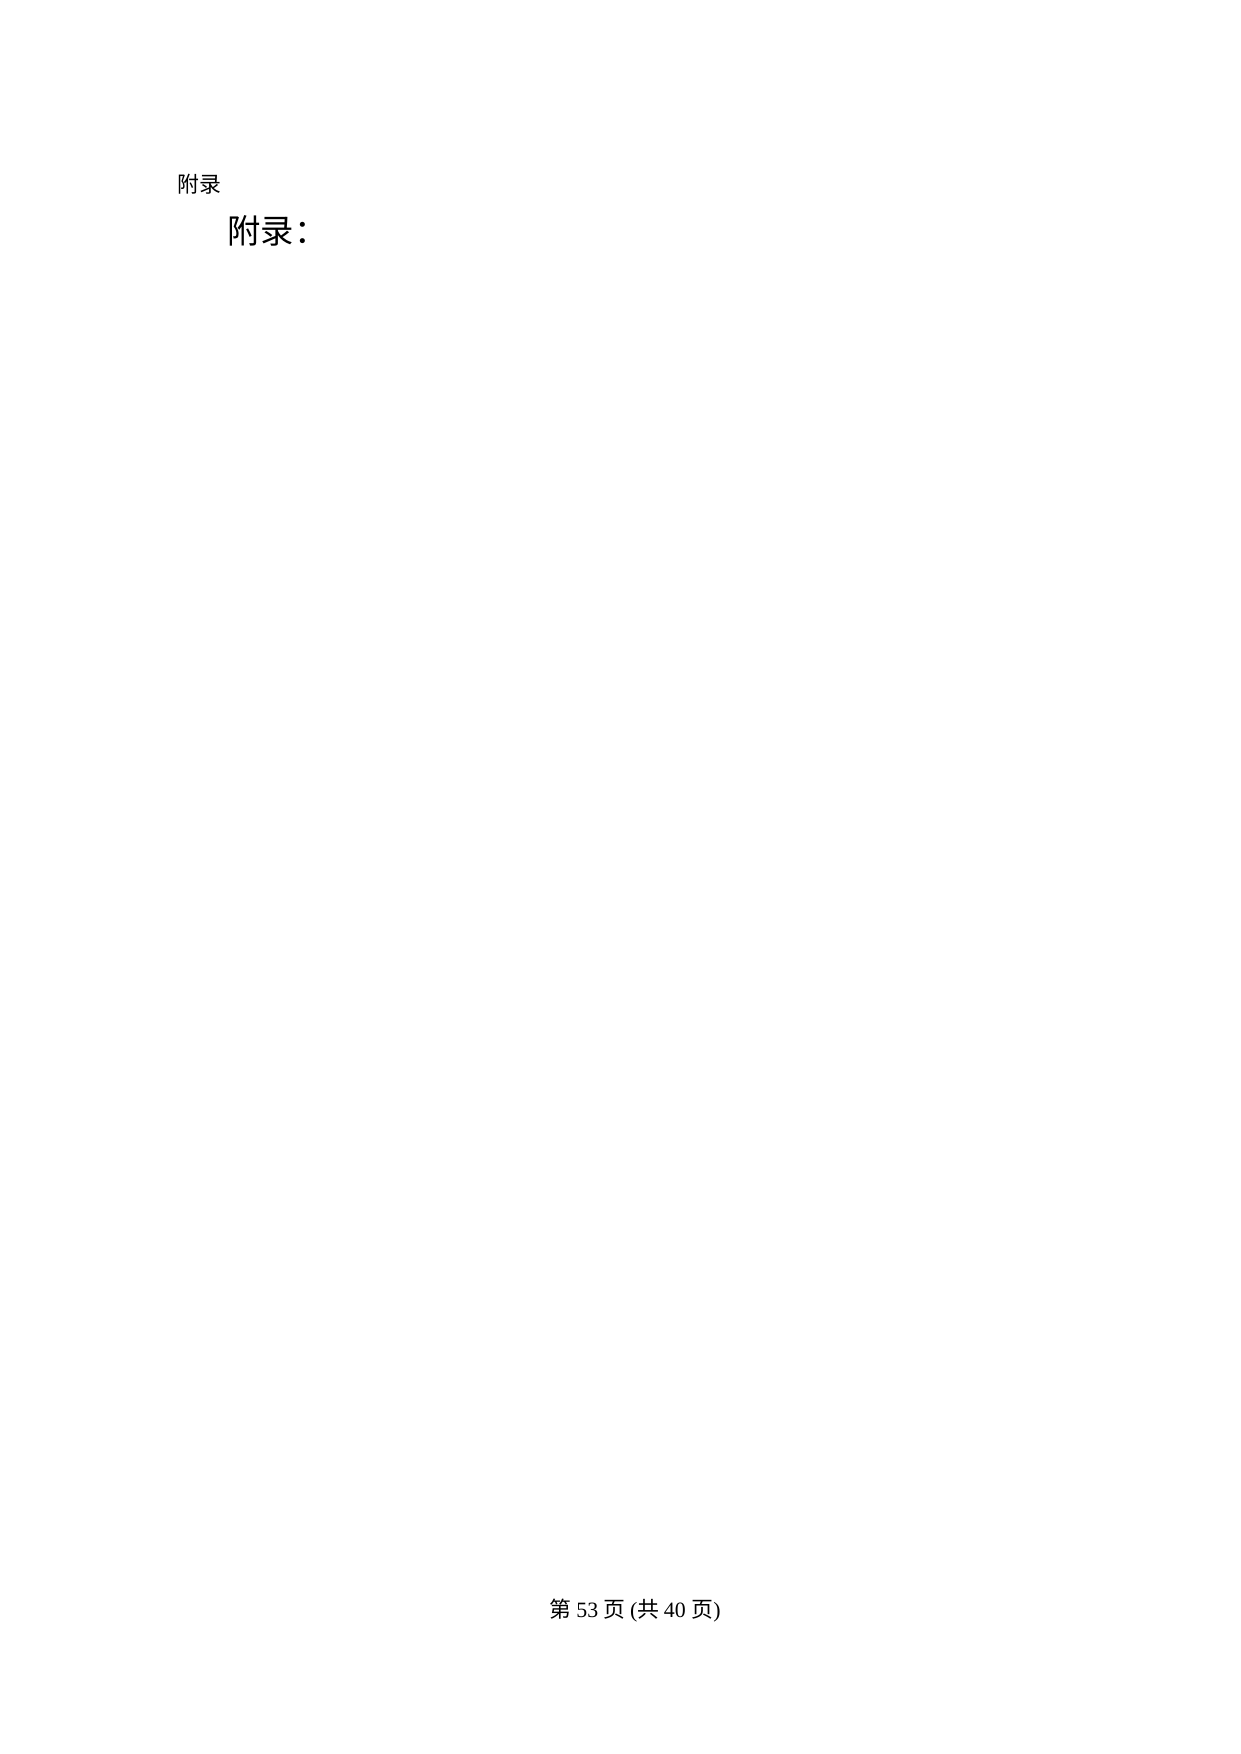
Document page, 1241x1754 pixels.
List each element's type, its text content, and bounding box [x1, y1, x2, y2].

text 附录： [177, 207, 1092, 253]
